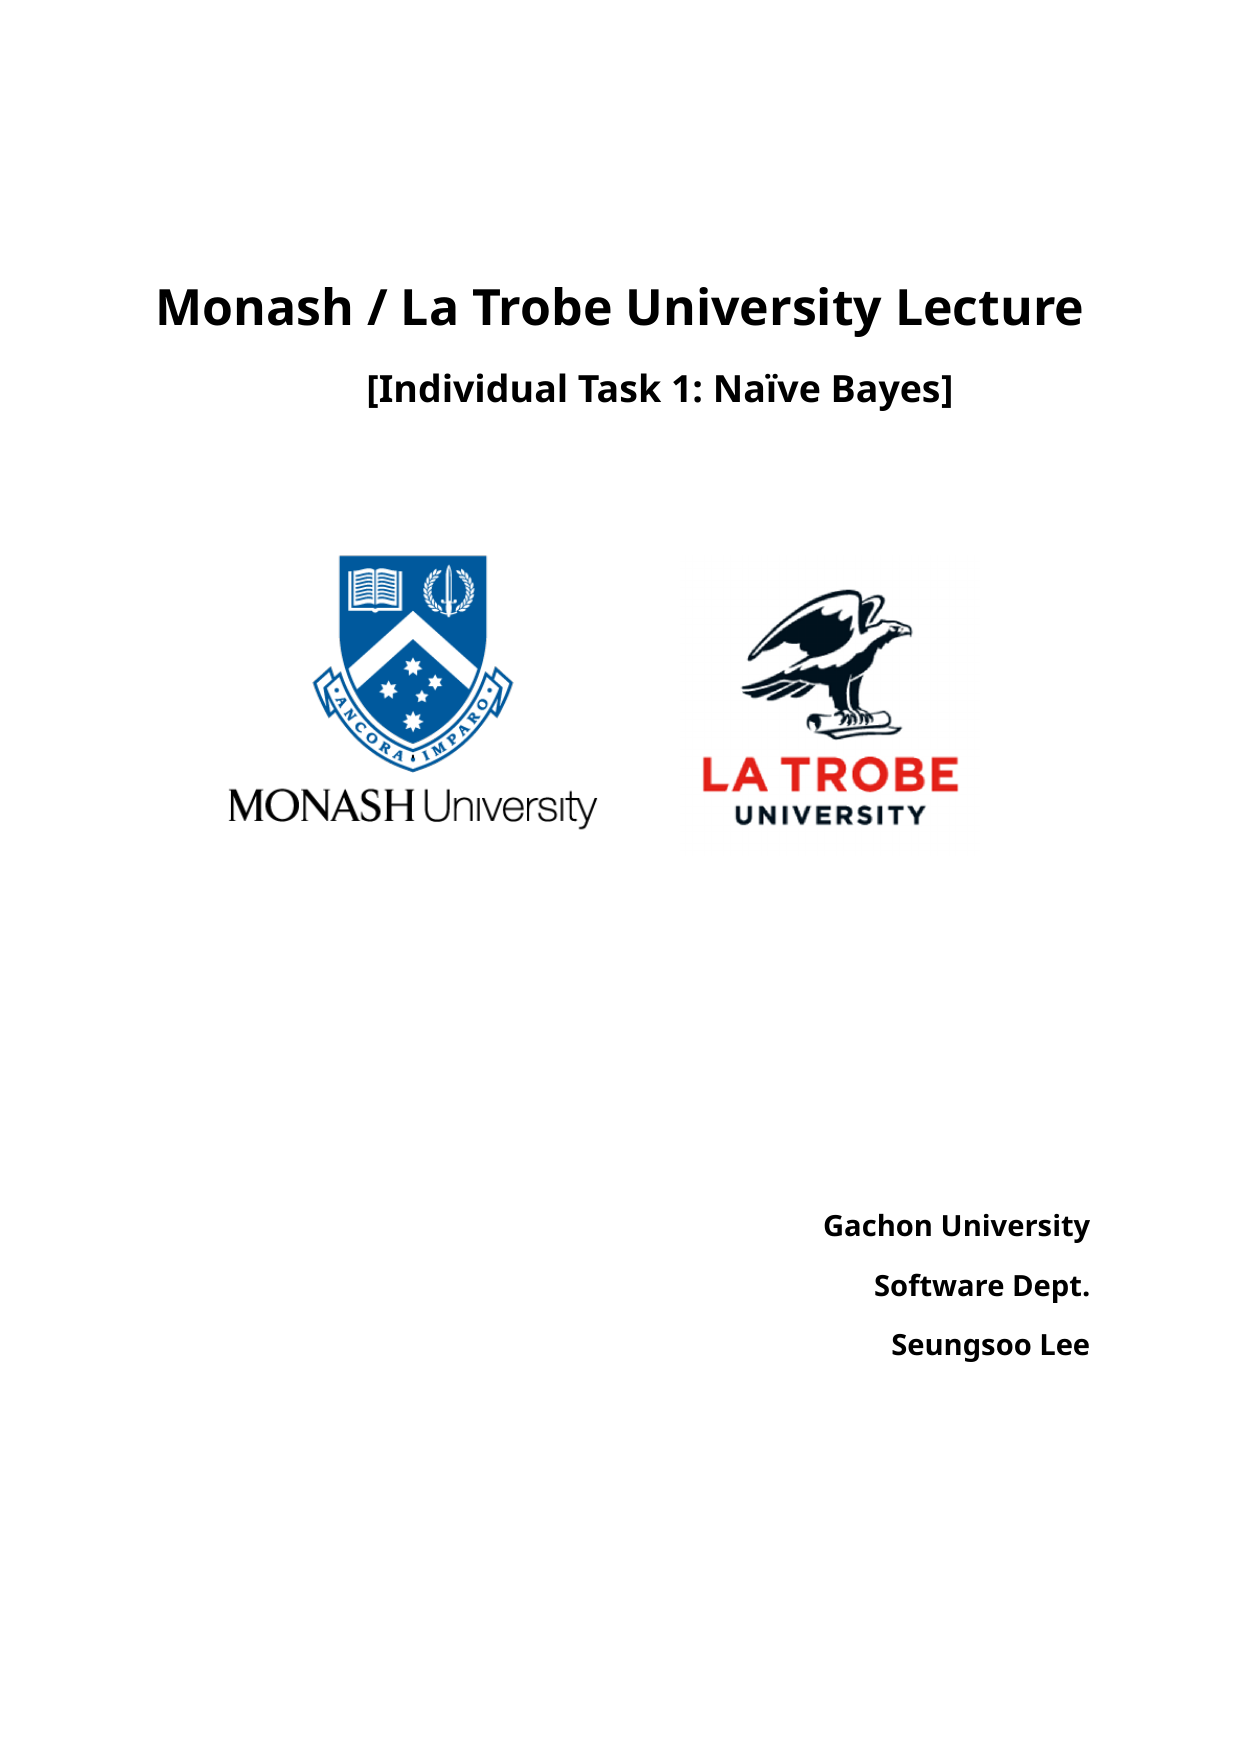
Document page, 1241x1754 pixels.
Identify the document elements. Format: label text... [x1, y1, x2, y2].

text Monash / La Trobe University Lecture [150, 272, 1090, 340]
text Seungsoo Lee [150, 1324, 1090, 1364]
text Gachon University [150, 1205, 1090, 1245]
text Software Dept. [150, 1265, 1090, 1304]
picture [212, 528, 615, 856]
picture [679, 555, 980, 856]
list [Individual Task 1: Naïve Bayes] [229, 362, 1090, 413]
